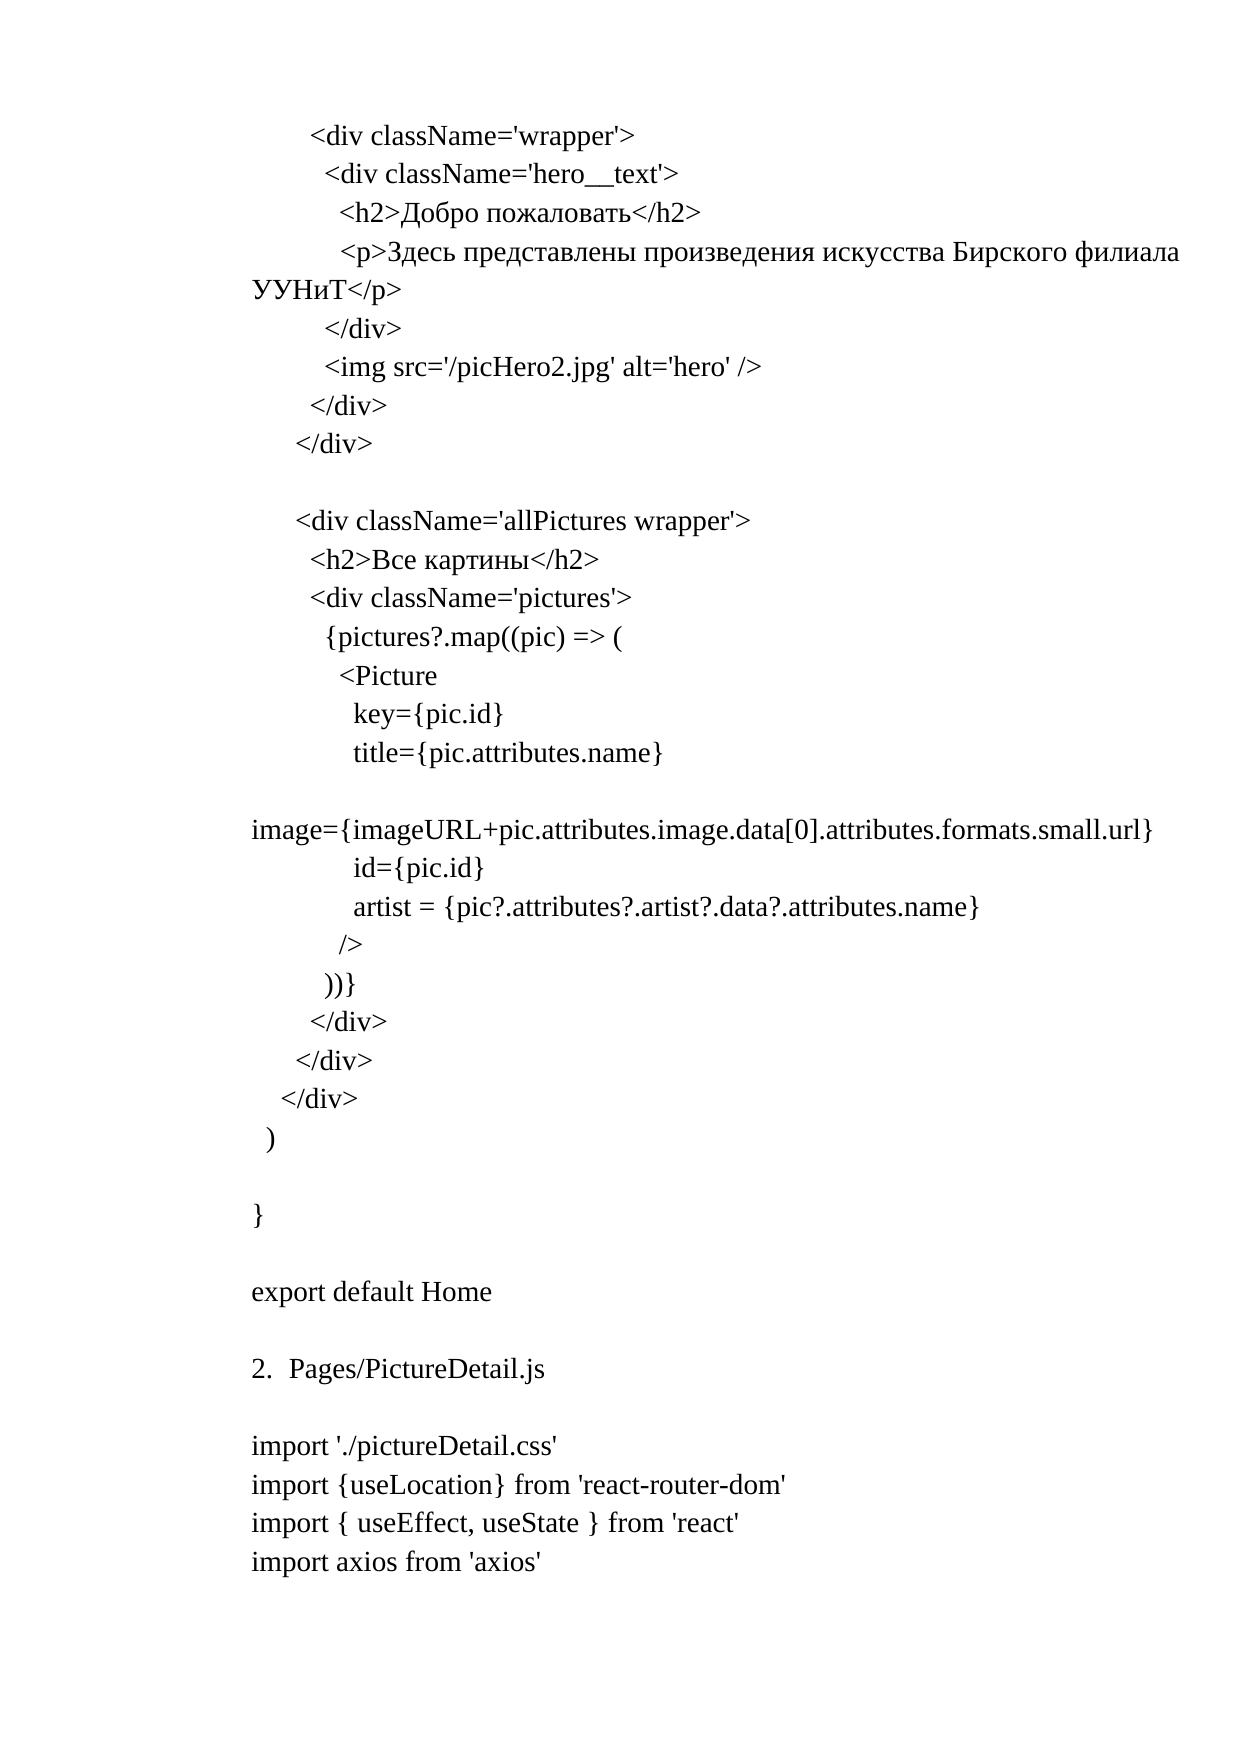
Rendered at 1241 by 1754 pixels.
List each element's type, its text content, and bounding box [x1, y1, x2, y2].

text /> [251, 927, 1181, 961]
text </div> [251, 1043, 1181, 1077]
text </div> [251, 1004, 1181, 1038]
text id={pic.id} [251, 850, 1181, 884]
text </div> [251, 426, 1181, 460]
text <Picture [251, 658, 1181, 691]
text title={pic.attributes.name} [251, 735, 1181, 768]
text import './pictureDetail.css' [251, 1428, 1181, 1462]
text import { useEffect, useState } from 'react' [251, 1506, 1181, 1539]
text import {useLocation} from 'react-router-dom' [251, 1467, 1181, 1501]
text <div className='allPictures wrapper'> [251, 503, 1181, 537]
text <h2>Все картины</h2> [251, 542, 1181, 576]
text image={imageURL+pic.attributes.image.data[0].attributes.formats.small.url} [251, 773, 1181, 845]
text </div> [251, 311, 1181, 344]
text <h2>Добро пожаловать</h2> [251, 195, 1181, 229]
text <p>Здесь представлены произведения искусства Бирского филиала УУНиТ</p> [251, 234, 1181, 306]
text artist = {pic?.attributes?.artist?.data?.attributes.name} [251, 889, 1181, 922]
text } [251, 1197, 1181, 1231]
text key={pic.id} [251, 696, 1181, 730]
text </div> [251, 388, 1181, 421]
text <img src='/picHero2.jpg' alt='hero' /> [251, 349, 1181, 383]
list Pages/PictureDetail.js [251, 1351, 1181, 1385]
text <div className='wrapper'> [251, 118, 1181, 152]
text <div className='hero__text'> [251, 157, 1181, 190]
text {pictures?.map((pic) => ( [251, 619, 1181, 653]
text <div className='pictures'> [251, 581, 1181, 614]
text ) [251, 1120, 1181, 1154]
text ))} [251, 966, 1181, 999]
text import axios from 'axios' [251, 1544, 1181, 1578]
text export default Home [251, 1274, 1181, 1308]
text </div> [251, 1082, 1181, 1115]
